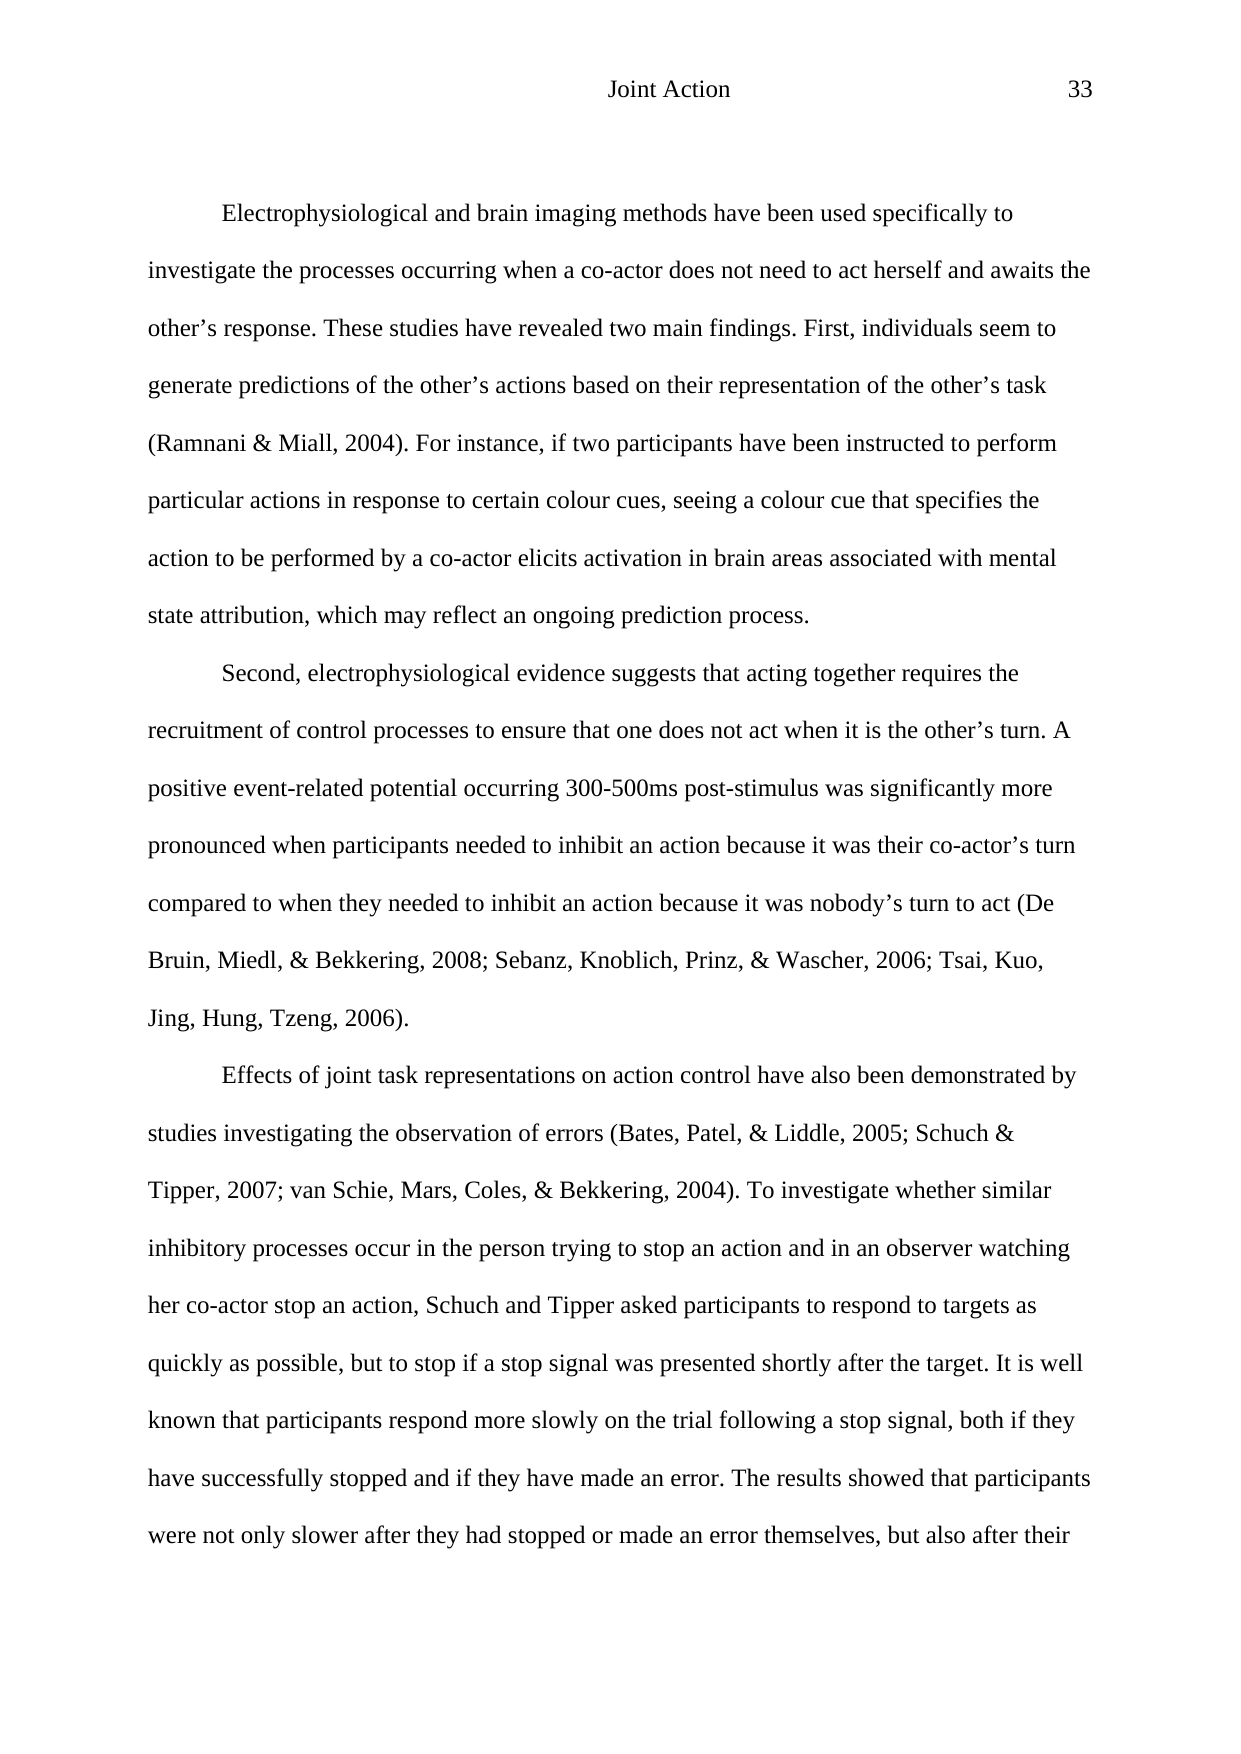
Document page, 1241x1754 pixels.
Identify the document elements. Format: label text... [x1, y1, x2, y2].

text Second, electrophysiological evidence suggests that acting together requires the recruitment of control processes to ensure that one does not act when it is the other’s turn. A positive event-related potential occurring 300-500ms post-stimulus was significantly more pronounced when participants needed to inhibit an action because it was their co-actor’s turn compared to when they needed to inhibit an action because it was nobody’s turn to act (De Bruin, Miedl, & Bekkering, 2008; Sebanz, Knoblich, Prinz, & Wascher, 2006; Tsai, Kuo, Jing, Hung, Tzeng, 2006). [148, 658, 1093, 1032]
text Electrophysiological and brain imaging methods have been used specifically to investigate the processes occurring when a co-actor does not need to act herself and awaits the other’s response. These studies have revealed two main findings. First, individuals seem to generate predictions of the other’s actions based on their representation of the other’s task (Ramnani & Miall, 2004). For instance, if two participants have been instructed to perform particular actions in response to certain colour cues, seeing a colour cue that specifies the action to be performed by a co-actor elicits activation in brain areas associated with mental state attribution, which may reflect an ongoing prediction process. [148, 198, 1093, 629]
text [148, 1060, 1093, 1549]
